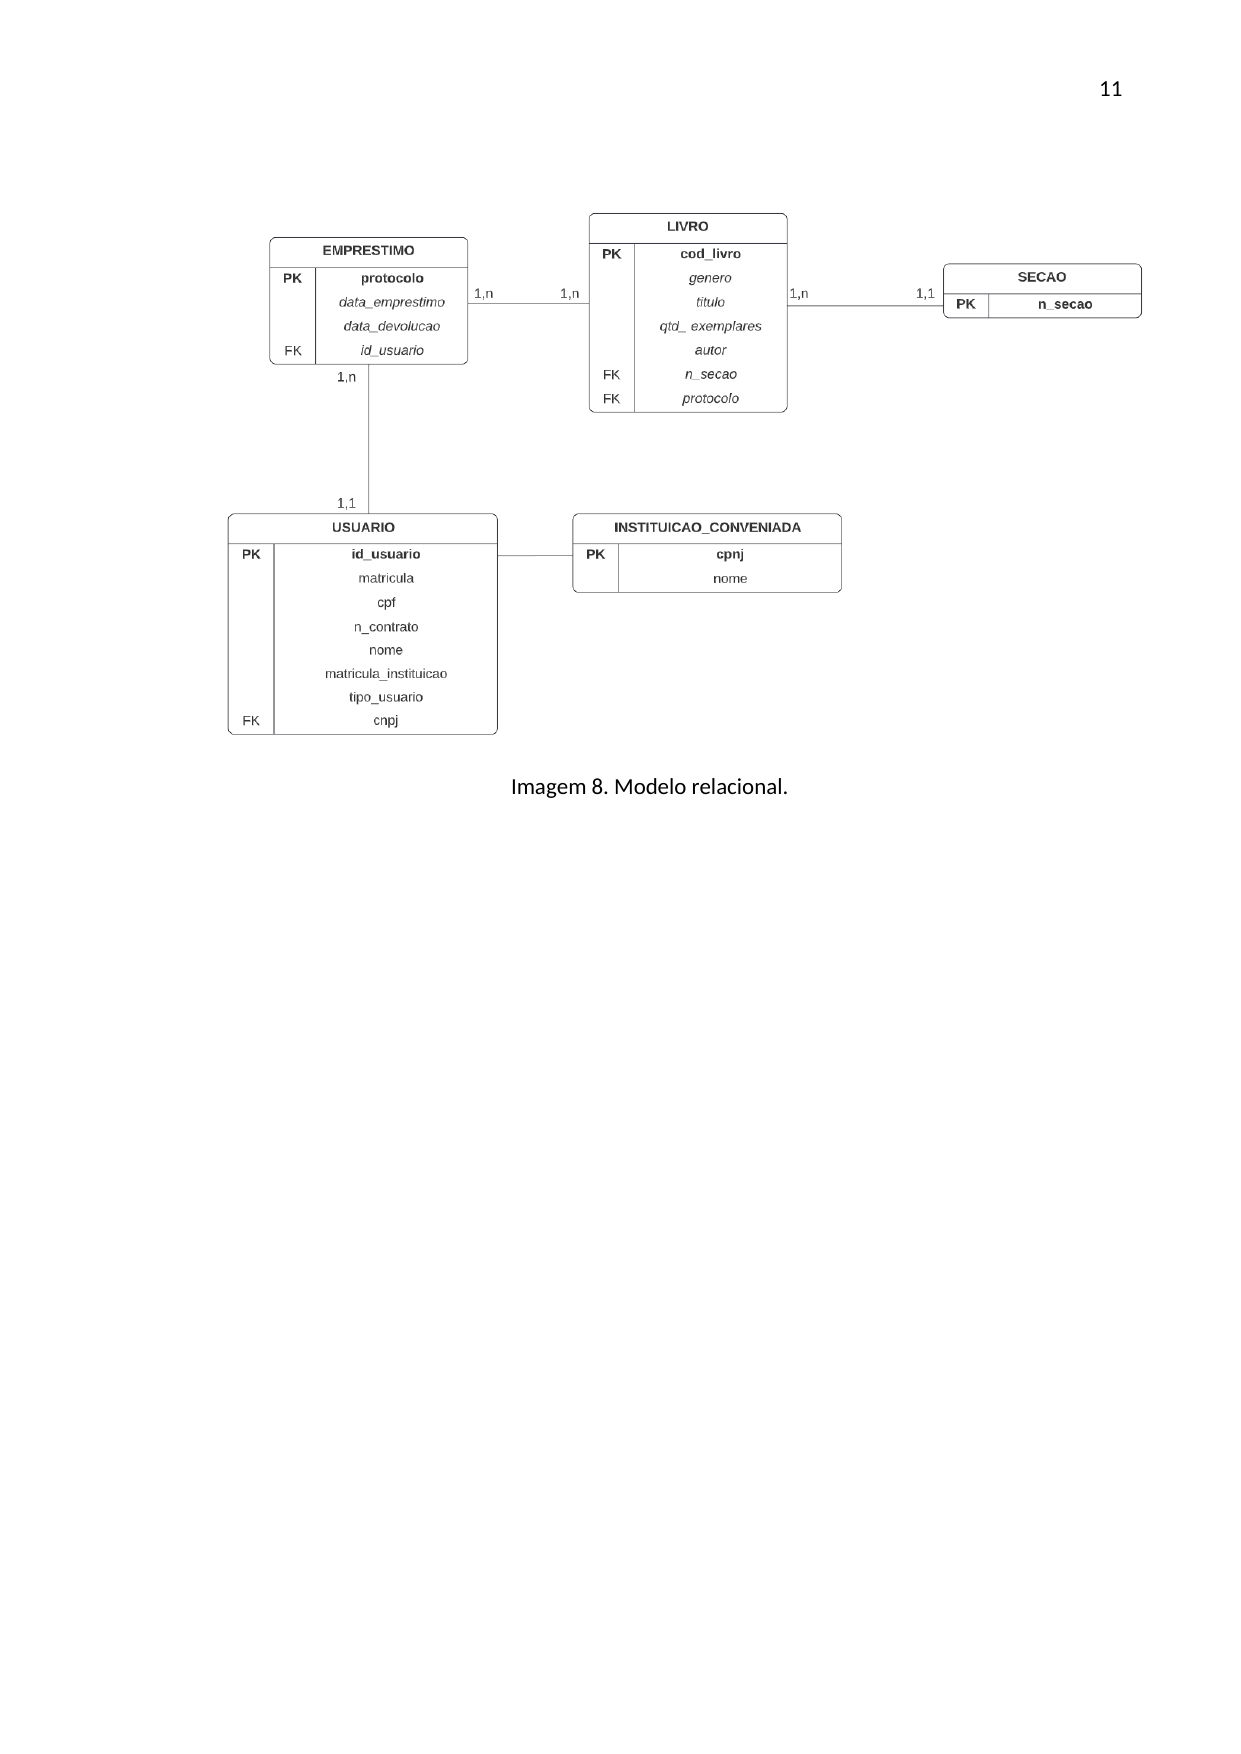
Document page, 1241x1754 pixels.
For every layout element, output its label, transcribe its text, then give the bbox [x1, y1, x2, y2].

text Imagem 8. Modelo relacional. [177, 772, 1122, 800]
